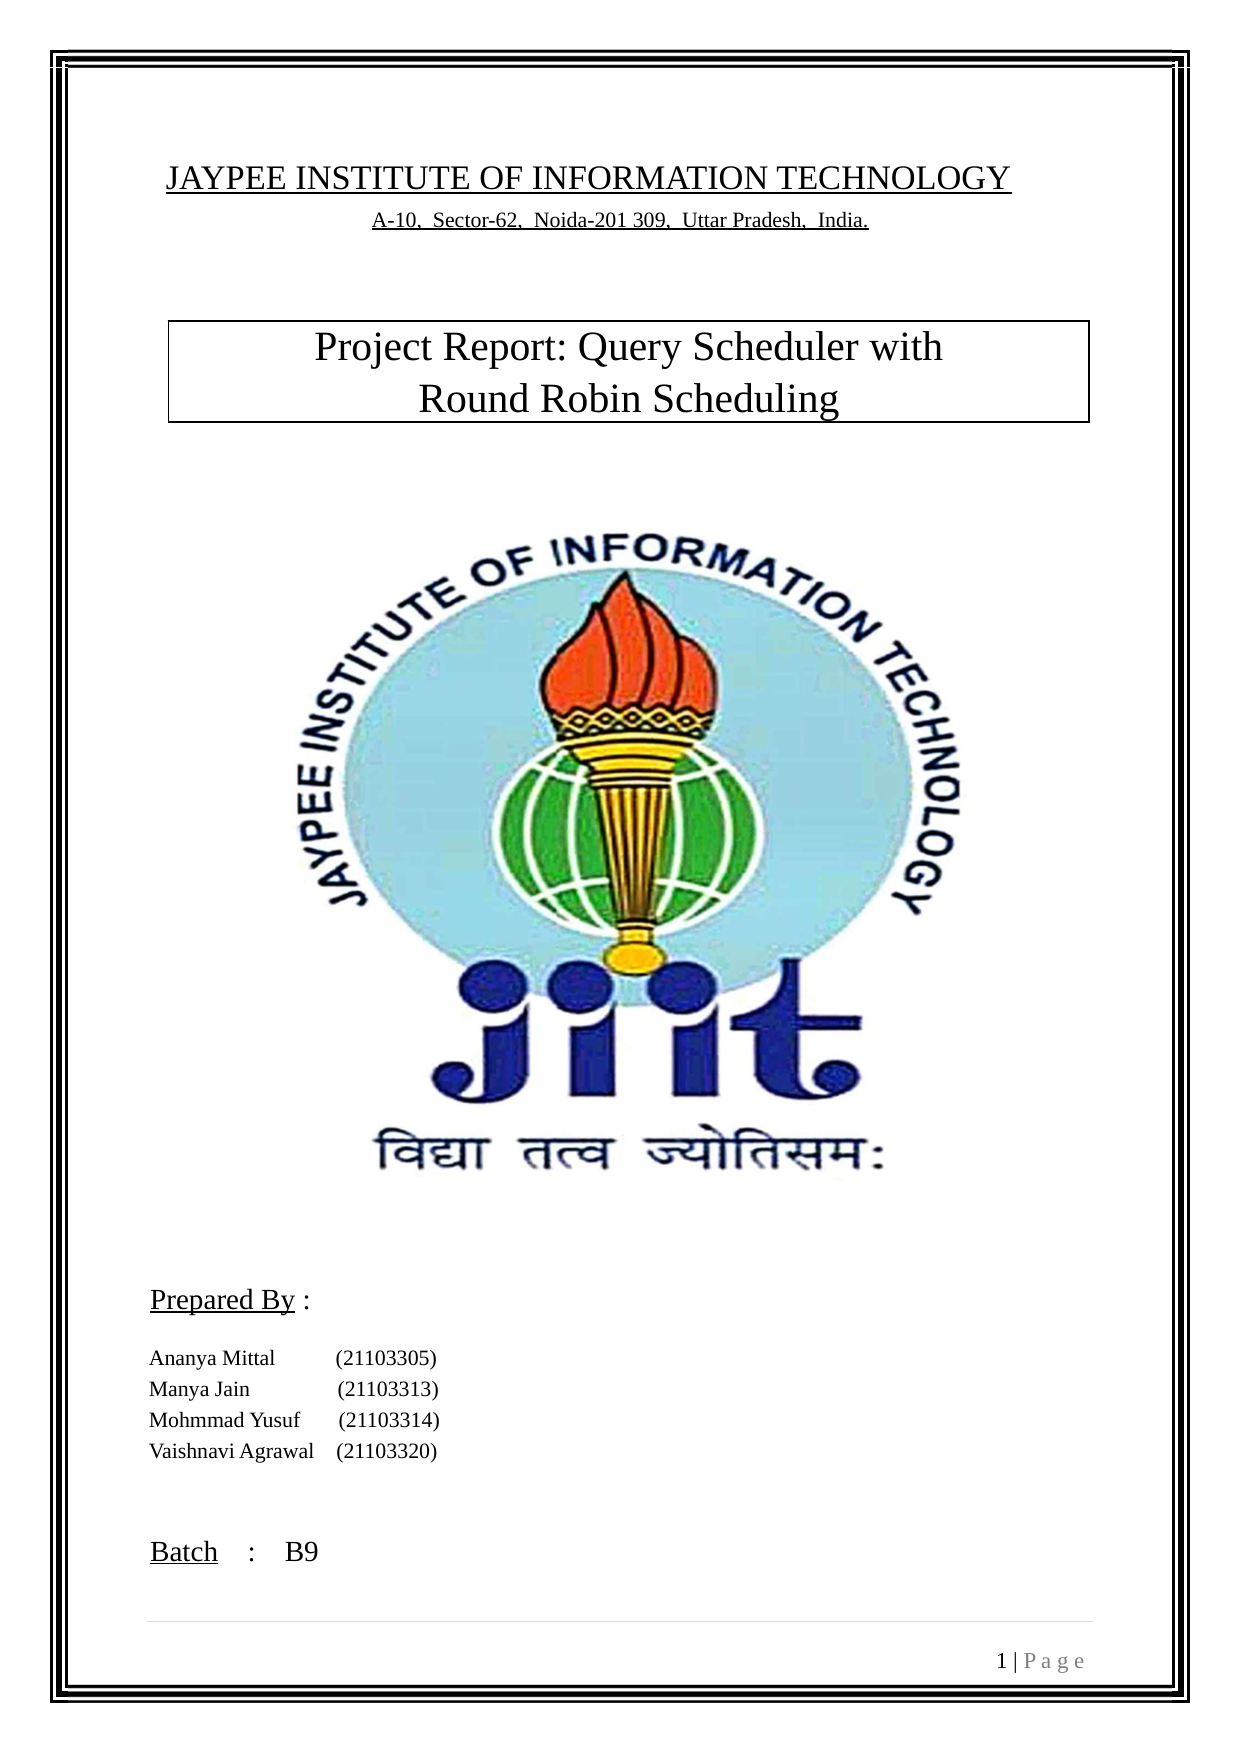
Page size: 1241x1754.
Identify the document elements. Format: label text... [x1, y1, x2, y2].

picture [249, 501, 1001, 1186]
text Project Report: Query Scheduler with [169, 322, 1088, 369]
text Mohmmad Yusuf (21103314) [148, 1407, 1088, 1432]
picture [67, 1684, 1172, 1703]
text Ananya Mittal (21103305) [148, 1345, 1088, 1371]
text Batch : B9 [150, 1534, 1088, 1567]
text Manya Jain (21103313) [148, 1376, 1088, 1401]
picture [67, 49, 1172, 68]
text Prepared By : [150, 1282, 1088, 1315]
text Vaishnavi Agrawal (21103320) [148, 1438, 1088, 1463]
text Round Robin Scheduling [169, 372, 1088, 421]
text JAYPEE INSTITUTE OF INFORMATION TECHNOLOGY [166, 158, 1088, 197]
text A-10, Sector-62, Noida-201 309, Uttar Pradesh, India. [151, 207, 1088, 232]
